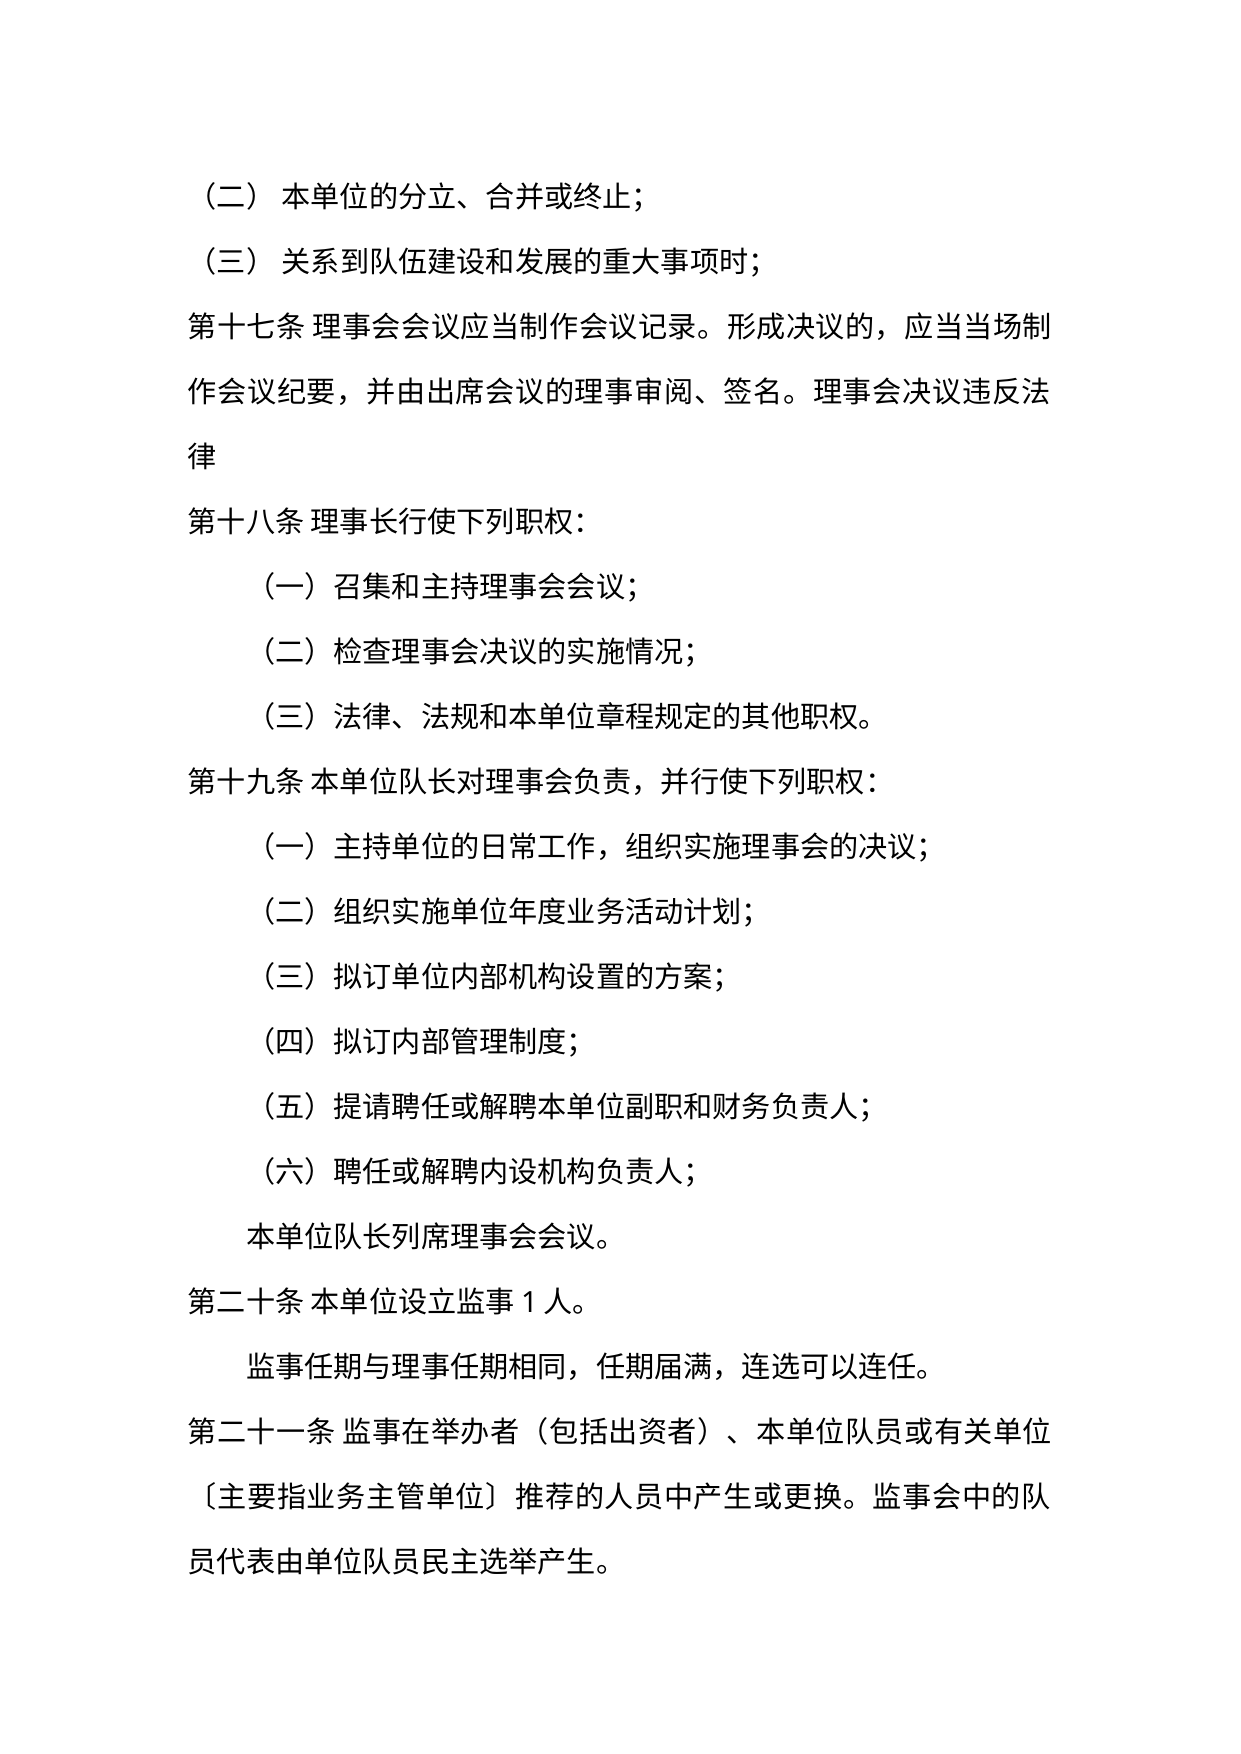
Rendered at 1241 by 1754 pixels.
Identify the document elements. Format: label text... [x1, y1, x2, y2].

text （四）拟订内部管理制度； [187, 1007, 1053, 1072]
text （二） 本单位的分立、合并或终止； [187, 162, 1053, 227]
text （一）主持单位的日常工作，组织实施理事会的决议； [187, 812, 1053, 877]
text （一）召集和主持理事会会议； [187, 552, 1053, 617]
text 本单位队长列席理事会会议。 [187, 1202, 1053, 1267]
text 第十九条 本单位队长对理事会负责，并行使下列职权： [187, 747, 1053, 812]
text （二）组织实施单位年度业务活动计划； [187, 877, 1053, 942]
text 第二十一条 监事在举办者（包括出资者）、本单位队员或有关单位〔主要指业务主管单位〕推荐的人员中产生或更换。监事会中的队员代表由单位队员民主选举产生。 [187, 1397, 1053, 1592]
text 第十七条 理事会会议应当制作会议记录。形成决议的，应当当场制作会议纪要，并由出席会议的理事审阅、签名。理事会决议违反法律 [187, 292, 1053, 487]
text （三） 关系到队伍建设和发展的重大事项时； [187, 227, 1053, 292]
text （二）检查理事会决议的实施情况； [187, 617, 1053, 682]
text 第二十条 本单位设立监事1人。 [187, 1267, 1053, 1332]
text （三）法律、法规和本单位章程规定的其他职权。 [187, 682, 1053, 747]
text 第十八条 理事长行使下列职权： [187, 487, 1053, 552]
text （五）提请聘任或解聘本单位副职和财务负责人； [187, 1072, 1053, 1137]
text （六）聘任或解聘内设机构负责人； [187, 1137, 1053, 1202]
text （三）拟订单位内部机构设置的方案； [187, 942, 1053, 1007]
text 监事任期与理事任期相同，任期届满，连选可以连任。 [187, 1332, 1053, 1397]
